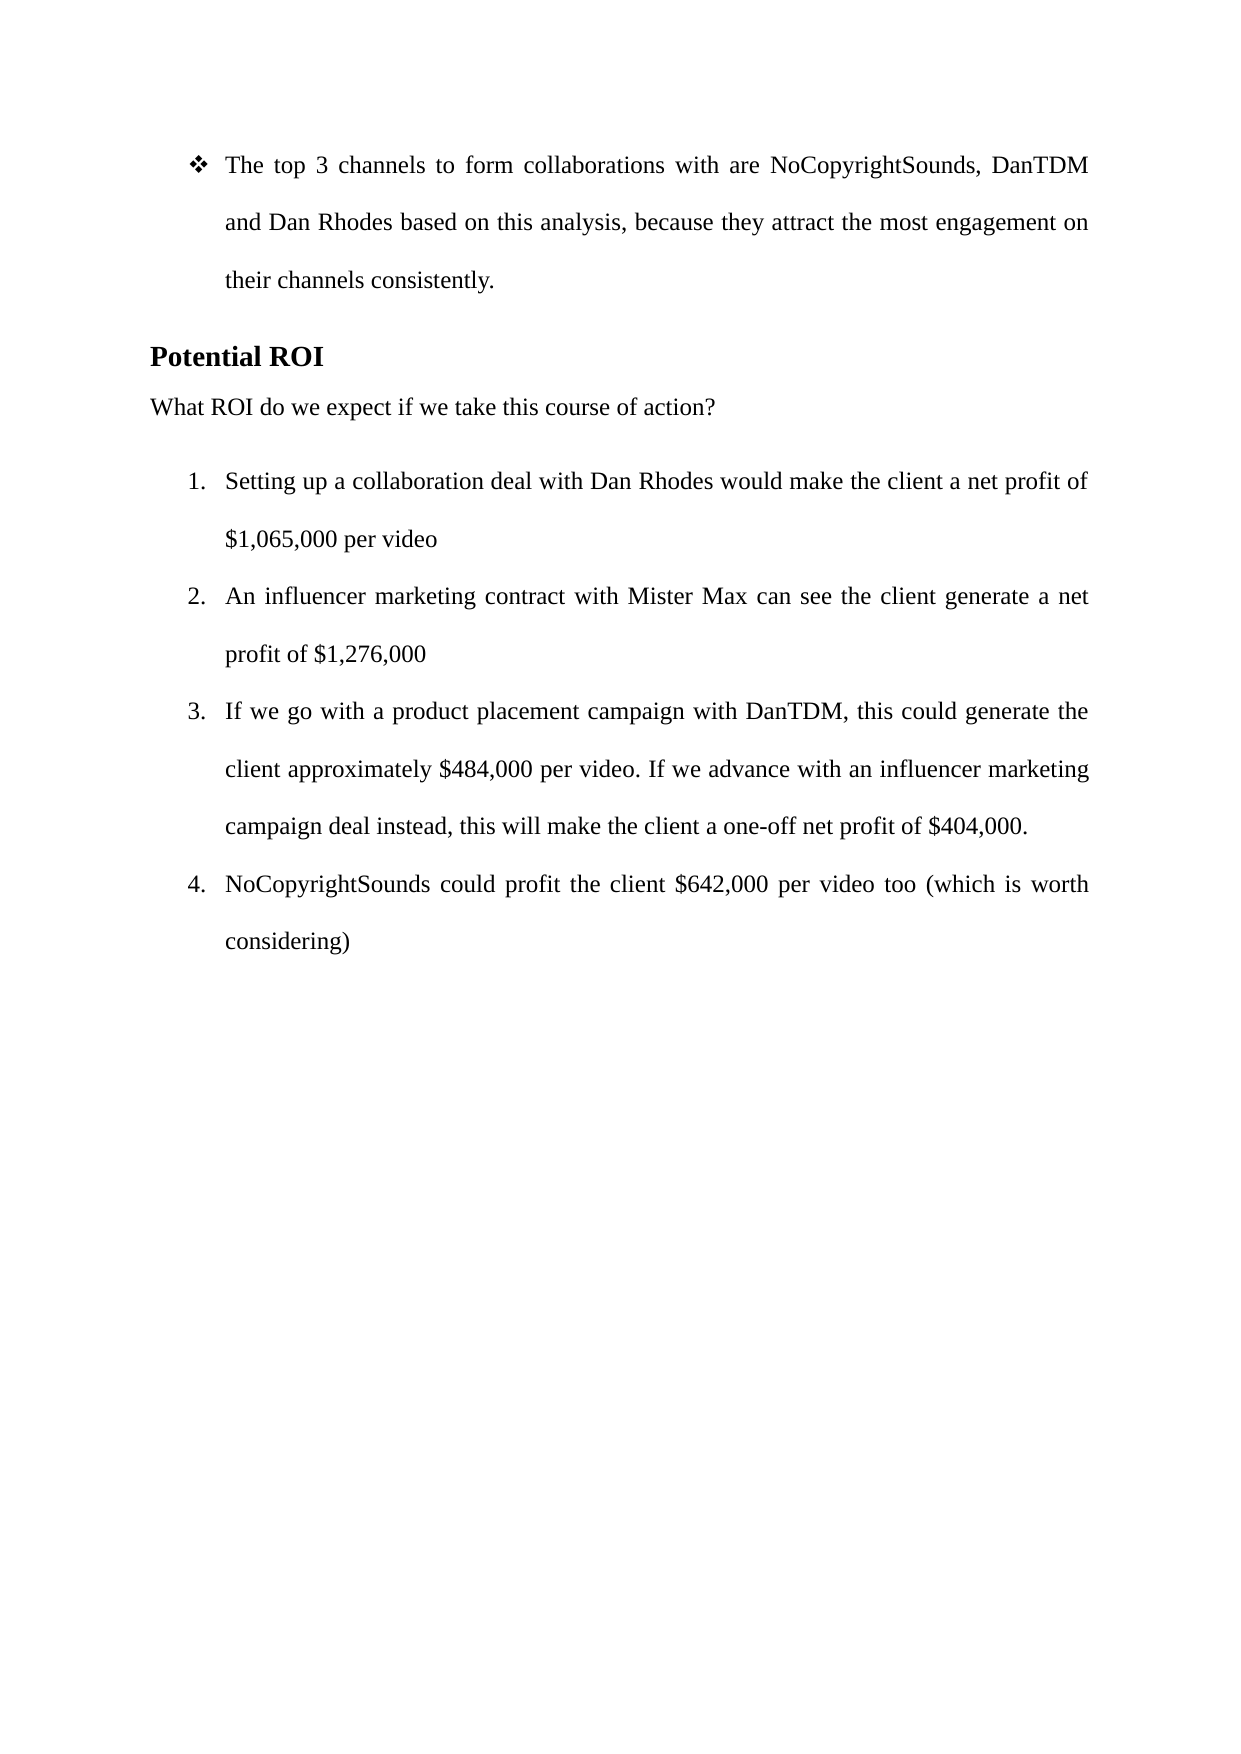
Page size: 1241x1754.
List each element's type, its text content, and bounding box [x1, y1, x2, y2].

list The top 3 channels to form collaborations with are NoCopyrightSounds, DanTDM and Dan Rhodes based on this analysis, because they attract the most engagement on their channels consistently. [187, 150, 1090, 294]
list NoCopyrightSounds could profit the client $642,000 per video too (which is worth considering) [187, 869, 1090, 955]
list Setting up a collaboration deal with Dan Rhodes would make the client a net profit of $1,065,000 per video [187, 466, 1090, 552]
text Potential ROI [150, 339, 1090, 373]
list If we go with a product placement campaign with DanTDM, this could generate the client approximately $484,000 per video. If we advance with an influencer marketing campaign deal instead, this will make the client a one-off net profit of $404,000. [187, 696, 1090, 840]
text What ROI do we expect if we take this course of action? [150, 392, 1090, 421]
list An influencer marketing contract with Mister Max can see the client generate a net profit of $1,276,000 [187, 581, 1090, 667]
